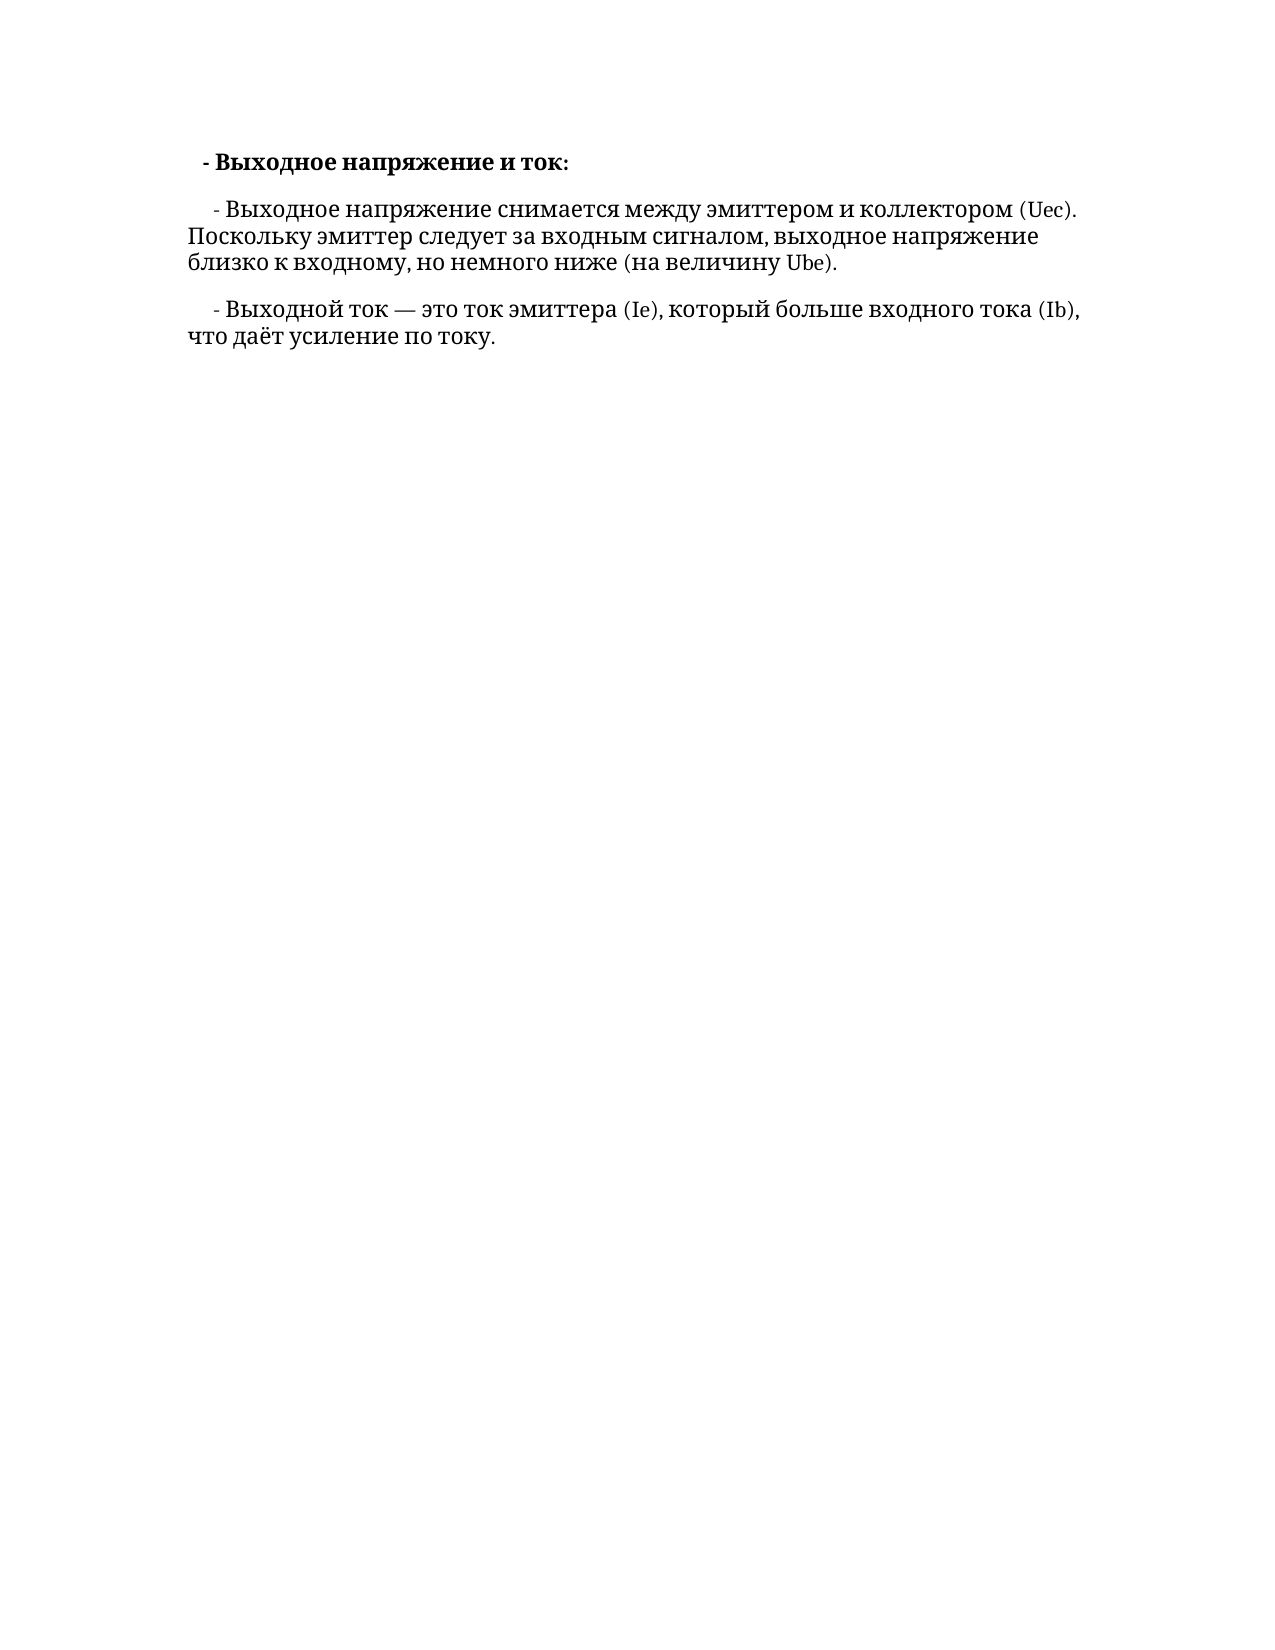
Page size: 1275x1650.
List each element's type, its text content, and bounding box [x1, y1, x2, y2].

text - Выходное напряжение снимается между эмиттером и коллектором (Uec). Поскольку эмиттер следует за входным сигналом, выходное напряжение близко к входному, но немного ниже (на величину Ube). [187, 197, 1087, 276]
text - Выходное напряжение и ток: [187, 150, 1087, 176]
text - Выходной ток — это ток эмиттера (Ie), который больше входного тока (Ib), что даёт усиление по току. [187, 297, 1087, 350]
